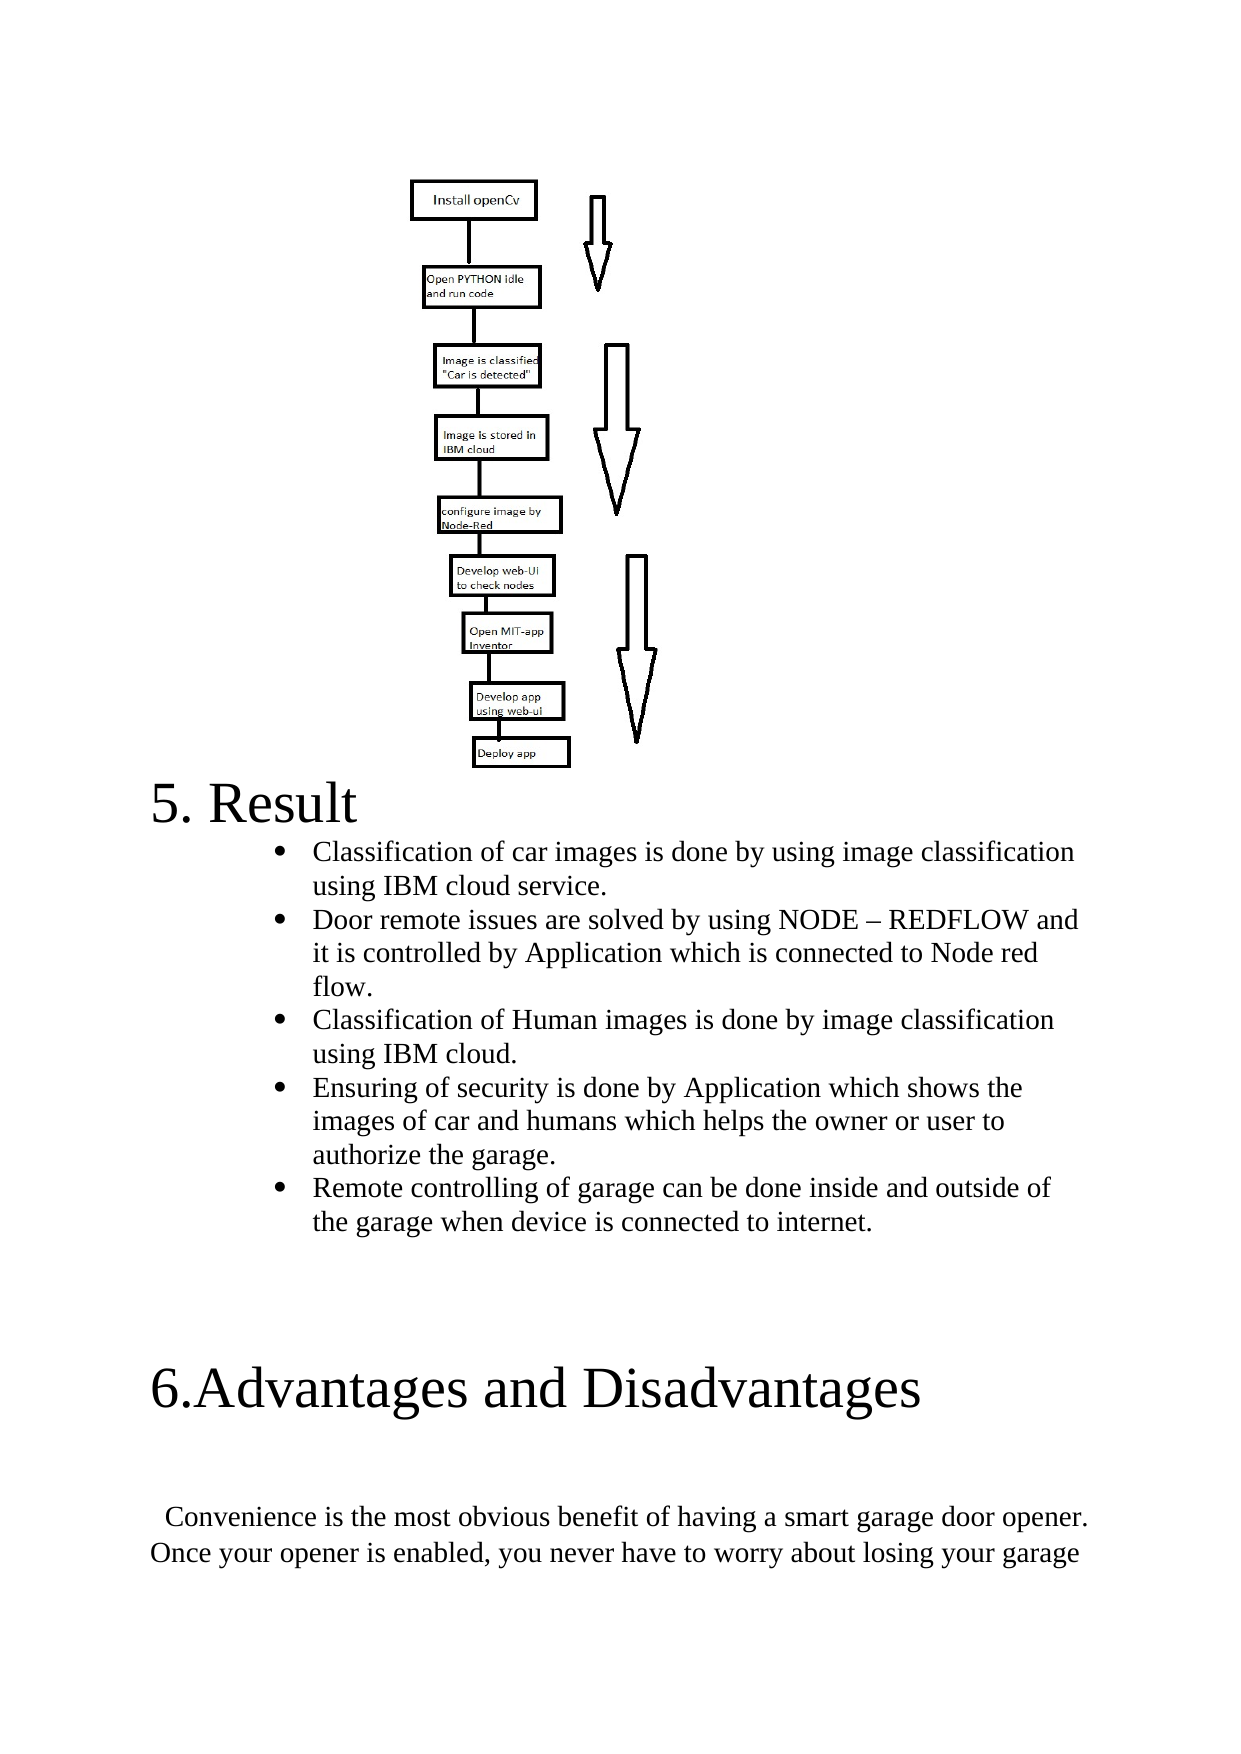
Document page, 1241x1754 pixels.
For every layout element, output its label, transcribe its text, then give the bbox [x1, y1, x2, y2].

text 6.Advantages and Disadvantages [150, 1353, 1090, 1420]
picture [150, 150, 1149, 768]
list Classification of car images is done by using image classification using IBM cloud service. [275, 834, 1090, 902]
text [150, 1499, 1090, 1569]
list Door remote issues are solved by using NODE – REDFLOW and it is controlled by Application which is connected to Node red flow. [275, 902, 1090, 1002]
text 5. Result [150, 768, 1090, 834]
list Classification of Human images is done by image classification using IBM cloud. [275, 1002, 1090, 1070]
list Ensuring of security is done by Application which shows the images of car and humans which helps the owner or user to authorize the garage. [275, 1070, 1090, 1170]
list Remote controlling of garage can be done inside and outside of the garage when device is connected to internet. [275, 1170, 1090, 1238]
